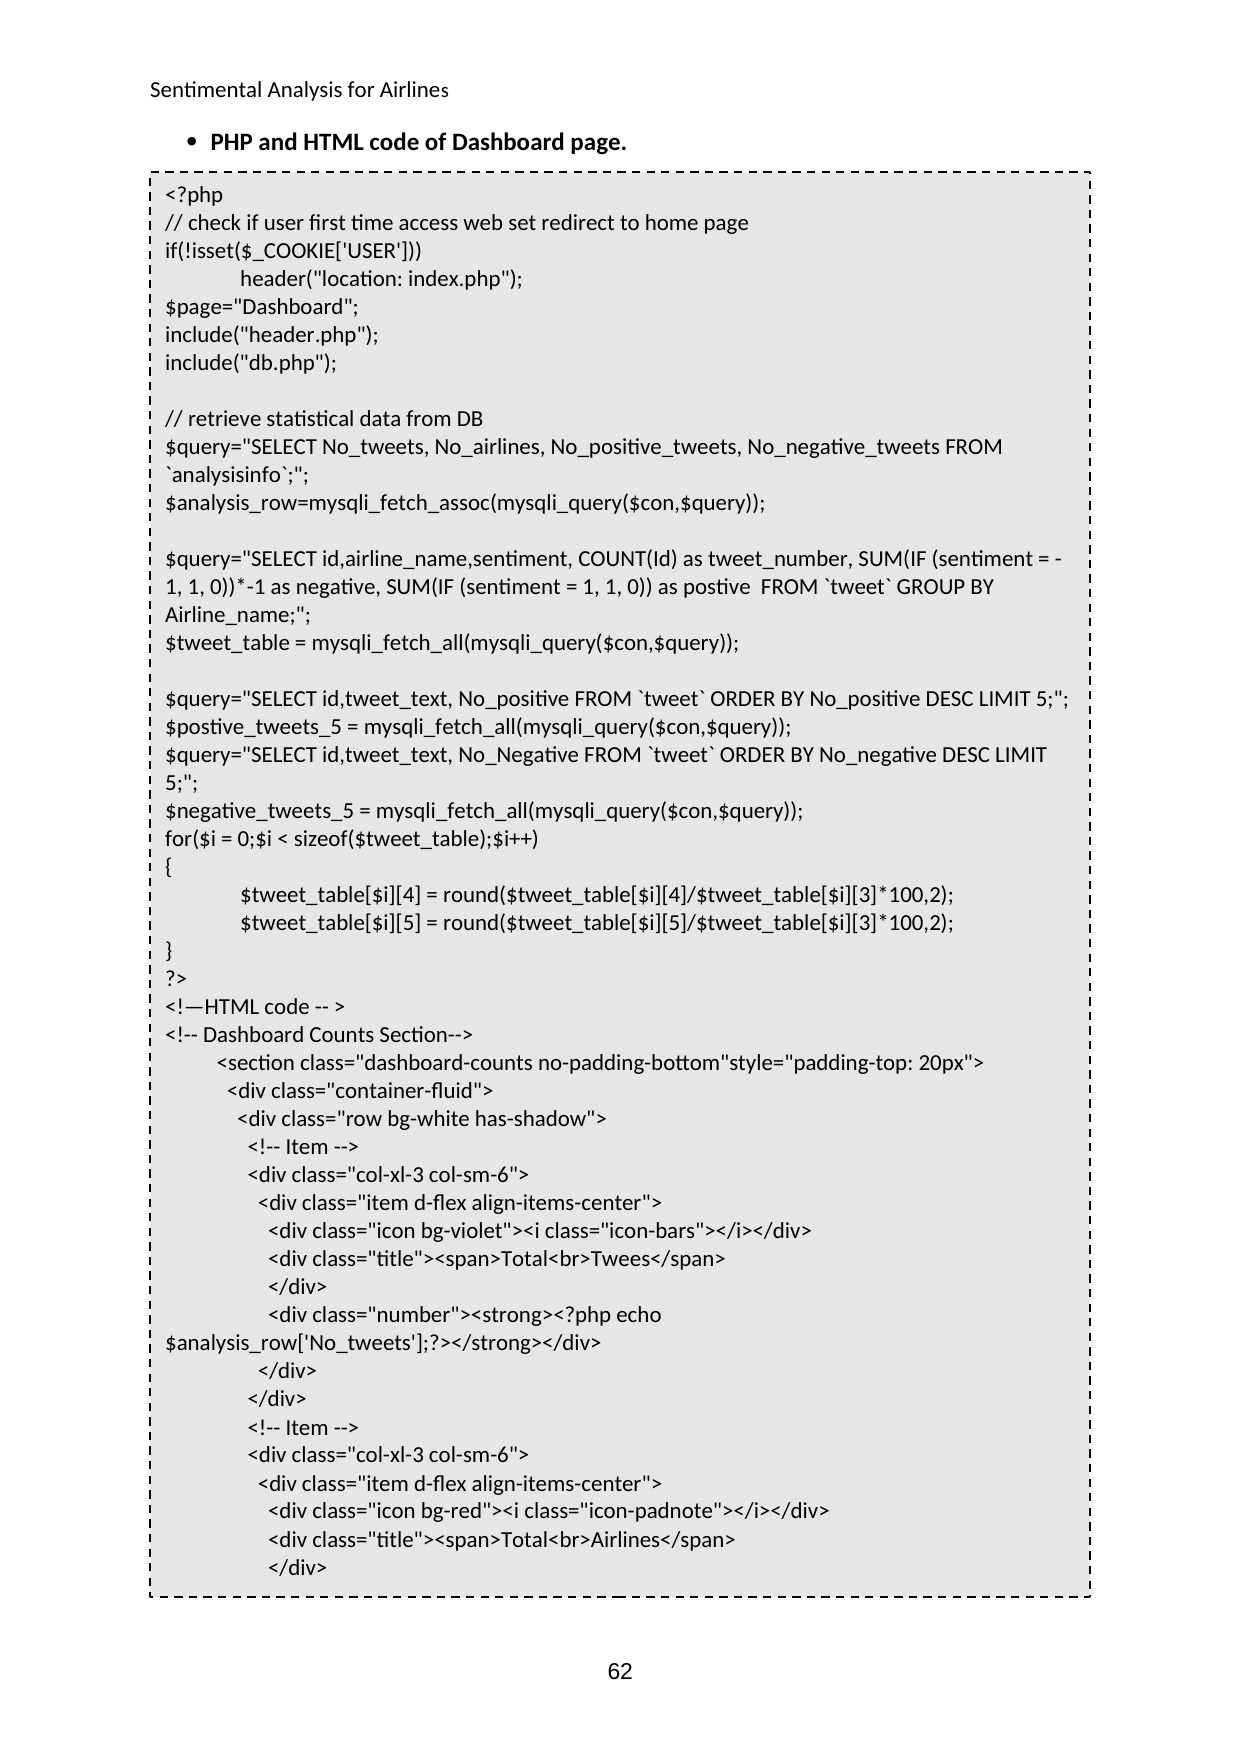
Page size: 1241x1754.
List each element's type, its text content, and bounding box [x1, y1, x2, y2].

subtitle PHP and HTML code of Dashboard page. [187, 126, 1090, 157]
